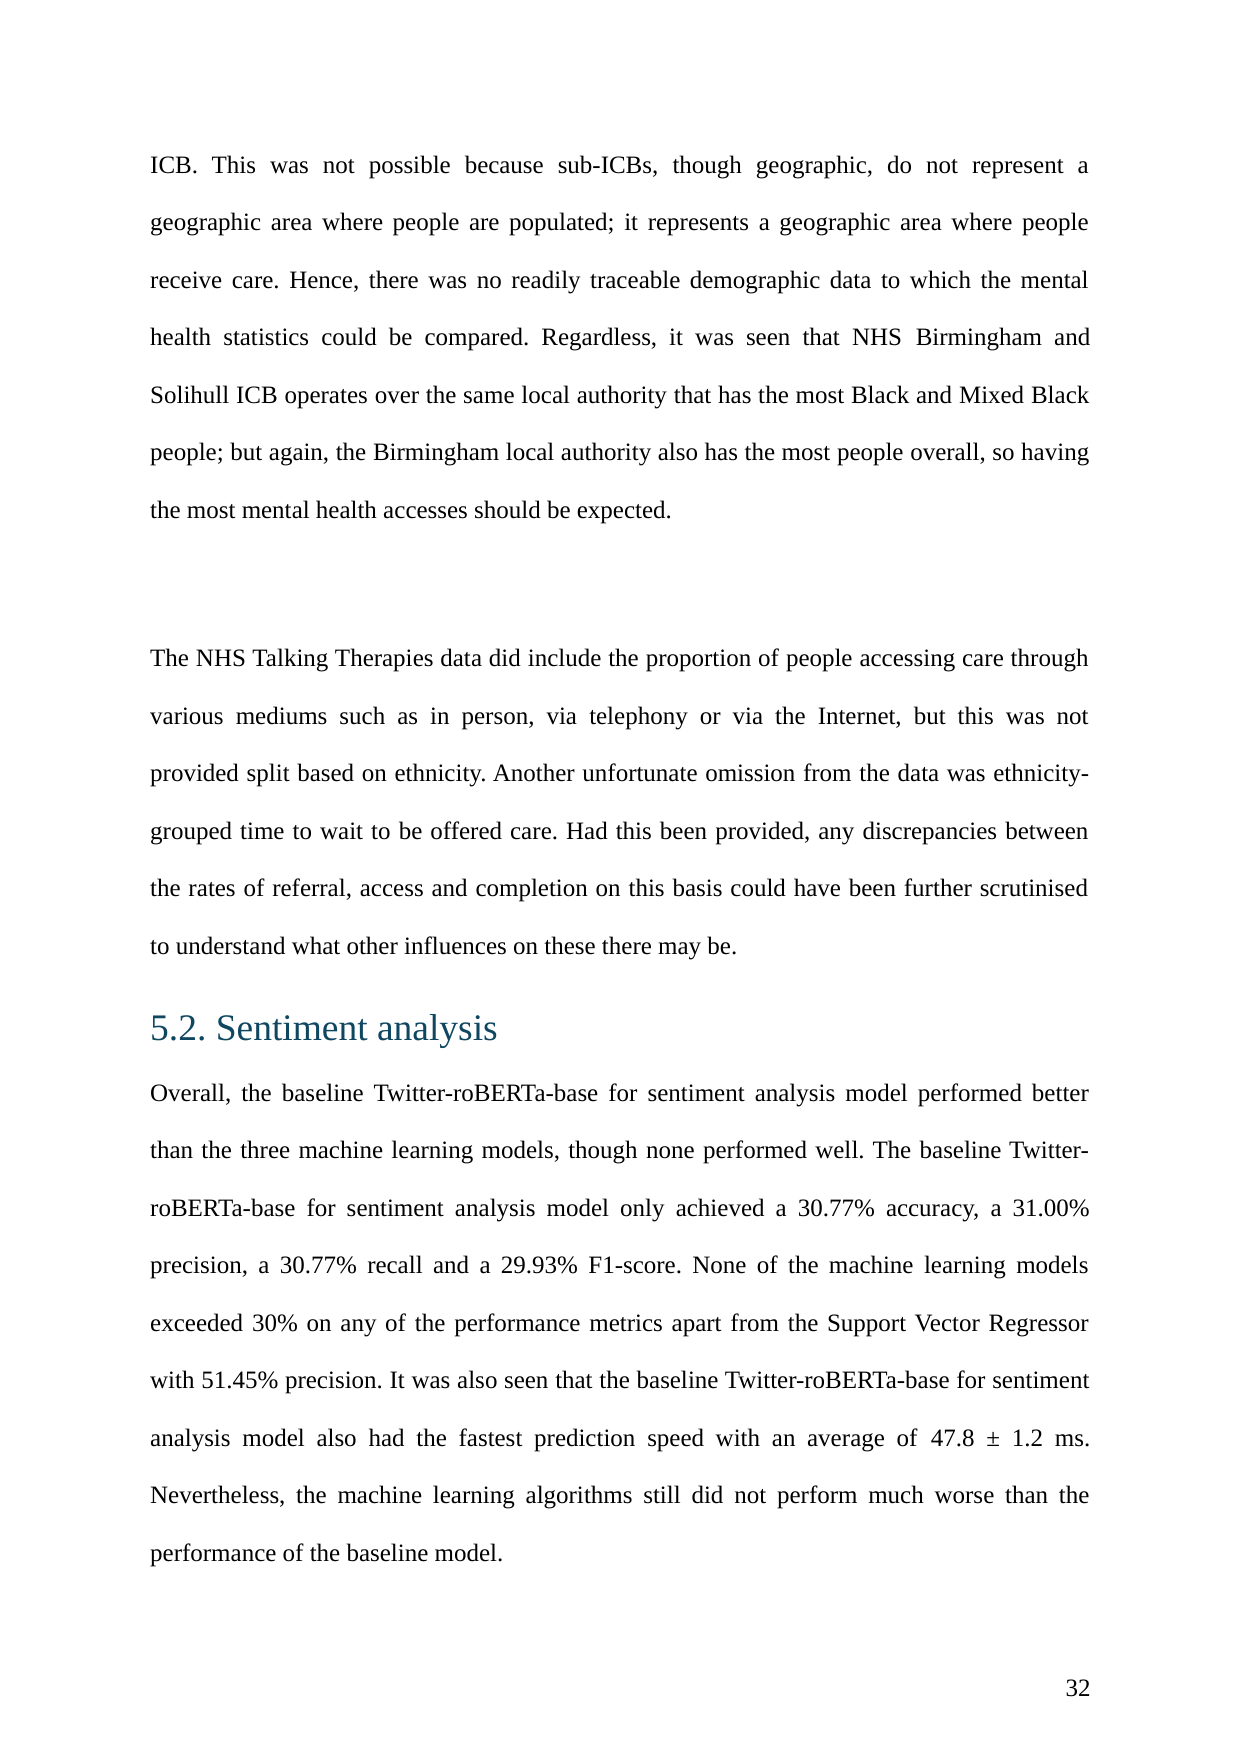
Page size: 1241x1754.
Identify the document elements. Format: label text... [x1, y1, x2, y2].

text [150, 150, 1090, 524]
text Overall, the baseline Twitter-roBERTa-base for sentiment analysis model performed better than the three machine learning models, though none performed well. The baseline Twitter-roBERTa-base for sentiment analysis model only achieved a 30.77% accuracy, a 31.00% precision, a 30.77% recall and a 29.93% F1-score. None of the machine learning models exceeded 30% on any of the performance metrics apart from the Support Vector Regressor with 51.45% precision. It was also seen that the baseline Twitter-roBERTa-base for sentiment analysis model also had the fastest prediction speed with an average of 47.8 ± 1.2 ms. Nevertheless, the machine learning algorithms still did not perform much worse than the performance of the baseline model. [150, 1078, 1090, 1567]
text The NHS Talking Therapies data did include the proportion of people accessing care through various mediums such as in person, via telephony or via the Internet, but this was not provided split based on ethnicity. Another unfortunate omission from the data was ethnicity-grouped time to wait to be offered care. Had this been provided, any discrepancies between the rates of referral, access and completion on this basis could have been further scrutinised to understand what other influences on these there may be. [150, 643, 1090, 959]
subtitle Sentiment analysis [150, 1005, 1090, 1048]
